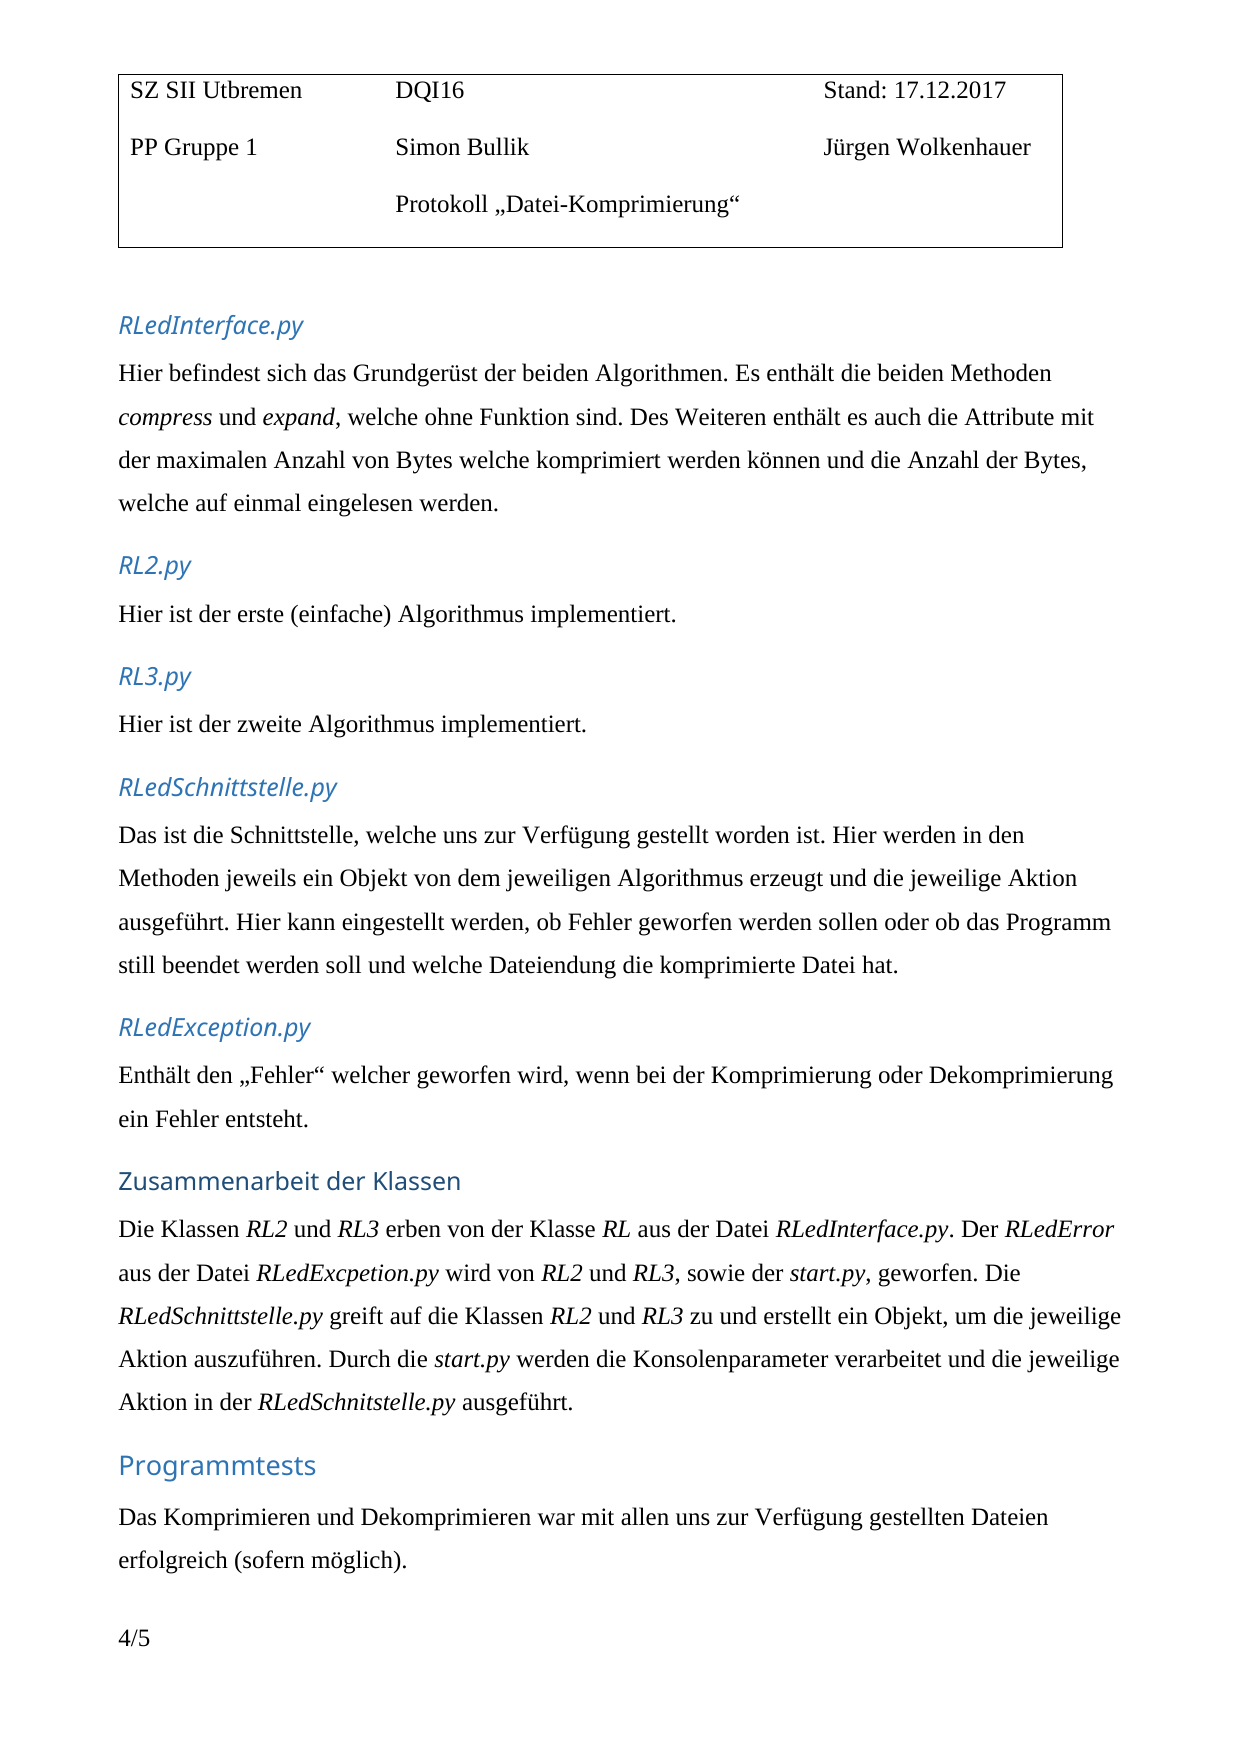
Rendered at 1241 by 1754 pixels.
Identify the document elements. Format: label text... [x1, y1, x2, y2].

text Die Klassen RL2 und RL3 erben von der Klasse RL aus der Datei RLedInterface.py. Der RLedError aus der Datei RLedExcpetion.py wird von RL2 und RL3, sowie der start.py, geworfen. Die RLedSchnittstelle.py greift auf die Klassen RL2 und RL3 zu und erstellt ein Objekt, um die jeweilige Aktion auszuführen. Durch die start.py werden die Konsolenparameter verarbeitet und die jeweilige Aktion in der RLedSchnitstelle.py ausgeführt. [118, 1214, 1122, 1416]
subtitle RLedInterface.py [118, 307, 1122, 342]
subtitle Zusammenarbeit der Klassen [118, 1163, 1122, 1198]
subtitle RLedSchnittstelle.py [118, 769, 1122, 803]
text Hier befindest sich das Grundgerüst der beiden Algorithmen. Es enthält die beiden Methoden compress und expand, welche ohne Funktion sind. Des Weiteren enthält es auch die Attribute mit der maximalen Anzahl von Bytes welche komprimiert werden können und die Anzahl der Bytes, welche auf einmal eingelesen werden. [118, 358, 1122, 517]
subtitle RLedException.py [118, 1009, 1122, 1044]
subtitle RL3.py [118, 658, 1122, 693]
subtitle Programmtests [118, 1447, 1122, 1484]
text Hier ist der erste (einfache) Algorithmus implementiert. [118, 599, 1122, 627]
text Hier ist der zweite Algorithmus implementiert. [118, 709, 1122, 738]
text Enthält den „Fehler“ welcher geworfen wird, wenn bei der Komprimierung oder Dekomprimierung ein Fehler entsteht. [118, 1061, 1122, 1132]
subtitle RL2.py [118, 548, 1122, 582]
text Das ist die Schnittstelle, welche uns zur Verfügung gestellt worden ist. Hier werden in den Methoden jeweils ein Objekt von dem jeweiligen Algorithmus erzeugt und die jeweilige Aktion ausgeführt. Hier kann eingestellt werden, ob Fehler geworfen werden sollen oder ob das Programm still beendet werden soll und welche Dateiendung die komprimierte Datei hat. [118, 820, 1122, 978]
text Das Komprimieren und Dekomprimieren war mit allen uns zur Verfügung gestellten Dateien erfolgreich (sofern möglich). [118, 1502, 1122, 1574]
